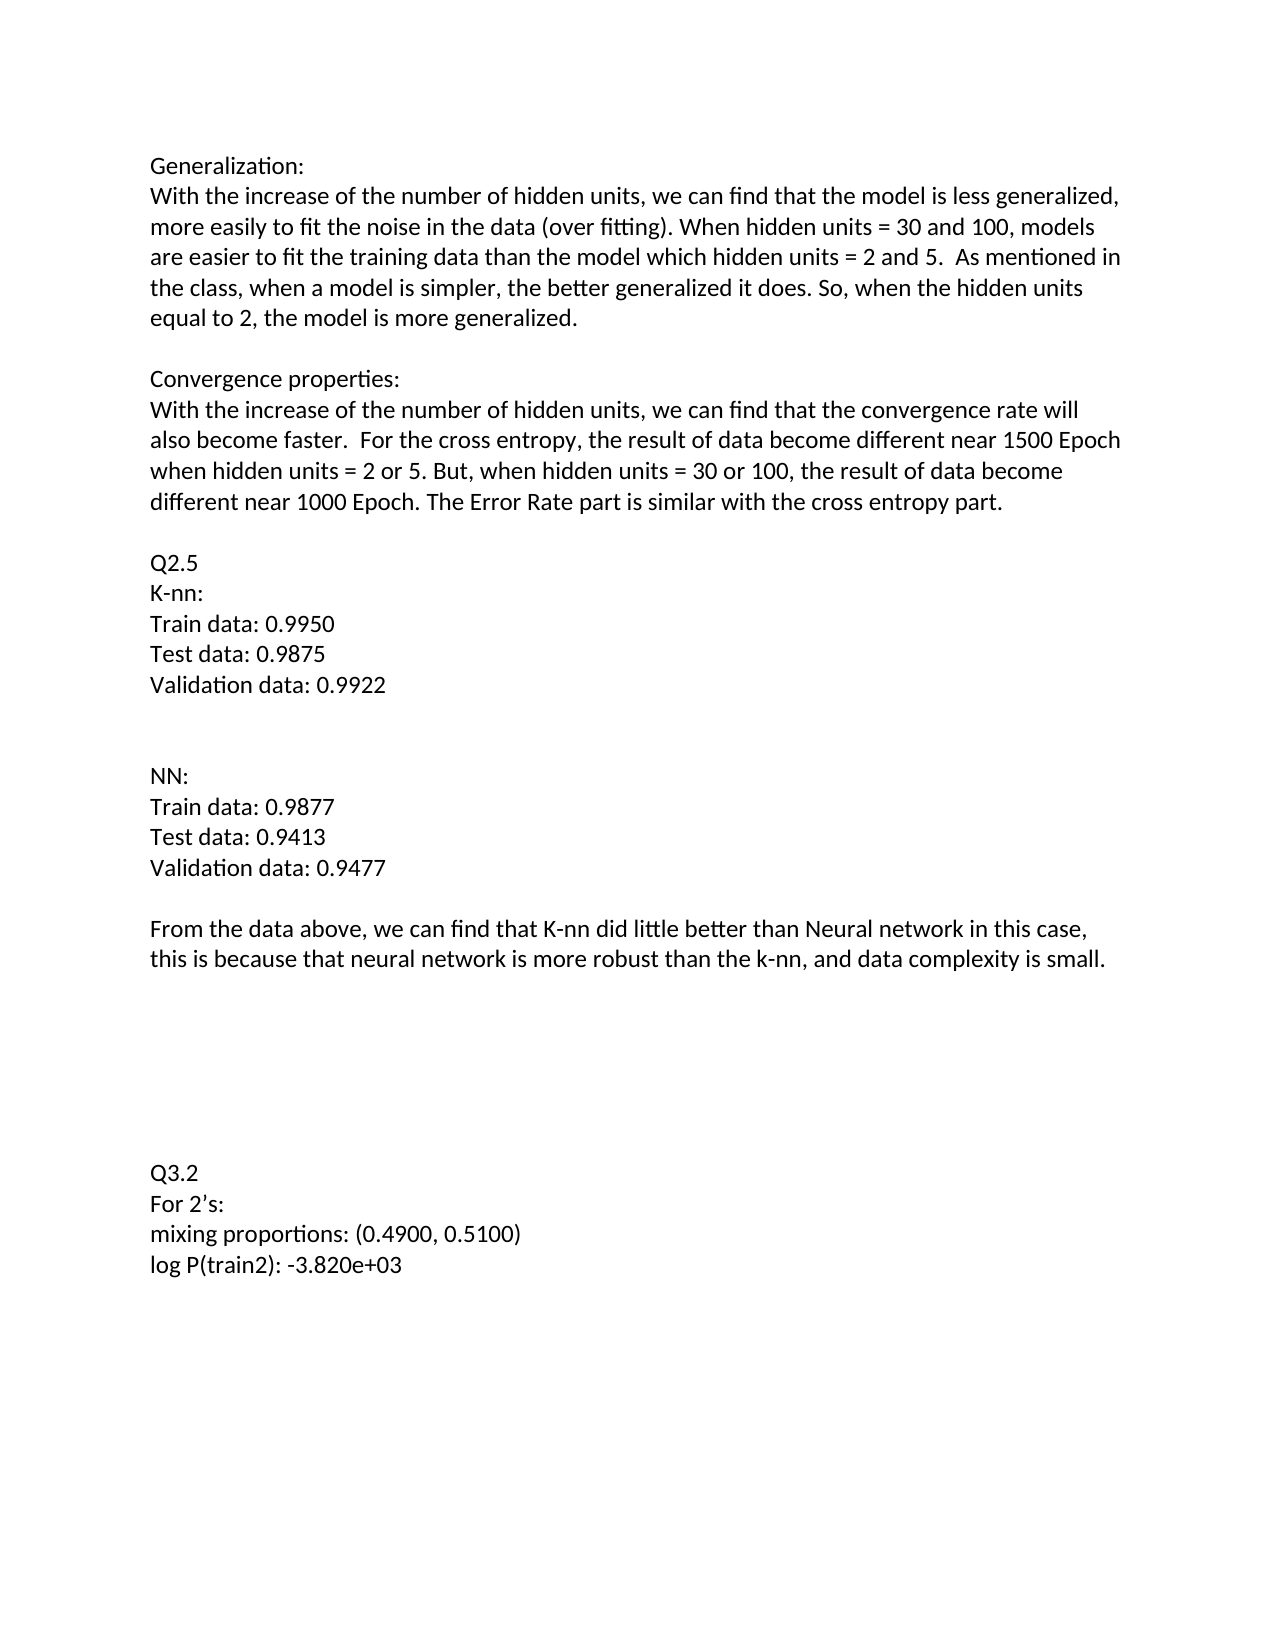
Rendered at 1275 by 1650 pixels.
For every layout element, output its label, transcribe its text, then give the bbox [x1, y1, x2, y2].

text From the data above, we can find that K-nn did little better than Neural network in this case, this is because that neural network is more robust than the k-nn, and data complexity is small. [150, 913, 1125, 974]
text For 2’s: [150, 1188, 1125, 1218]
text With the increase of the number of hidden units, we can find that the model is less generalized, more easily to fit the noise in the data (over fitting). When hidden units = 30 and 100, models are easier to fit the training data than the model which hidden units = 2 and 5. As mentioned in the class, when a model is simpler, the better generalized it does. So, when the hidden units equal to 2, the model is more generalized. [150, 181, 1125, 333]
text K-nn: [150, 577, 1125, 608]
text mixing proportions: (0.4900, 0.5100) [150, 1218, 1125, 1249]
text log P(train2): -3.820e+03 [150, 1249, 1125, 1279]
text Generalization: [150, 150, 1125, 181]
text Validation data: 0.9922 [150, 669, 1125, 699]
text Q2.5 [150, 547, 1125, 577]
text NN: [150, 760, 1125, 791]
text Train data: 0.9950 [150, 608, 1125, 638]
text Train data: 0.9877 [150, 791, 1125, 821]
text when hidden units = 2 or 5. But, when hidden units = 30 or 100, the result of data become different near 1000 Epoch. The Error Rate part is similar with the cross entropy part. [150, 455, 1125, 516]
text Q3.2 [150, 1157, 1125, 1188]
text Validation data: 0.9477 [150, 852, 1125, 882]
text Test data: 0.9413 [150, 821, 1125, 852]
text Test data: 0.9875 [150, 638, 1125, 669]
text With the increase of the number of hidden units, we can find that the convergence rate will also become faster. For the cross entropy, the result of data become different near 1500 Epoch [150, 394, 1125, 455]
text Convergence properties: [150, 364, 1125, 394]
